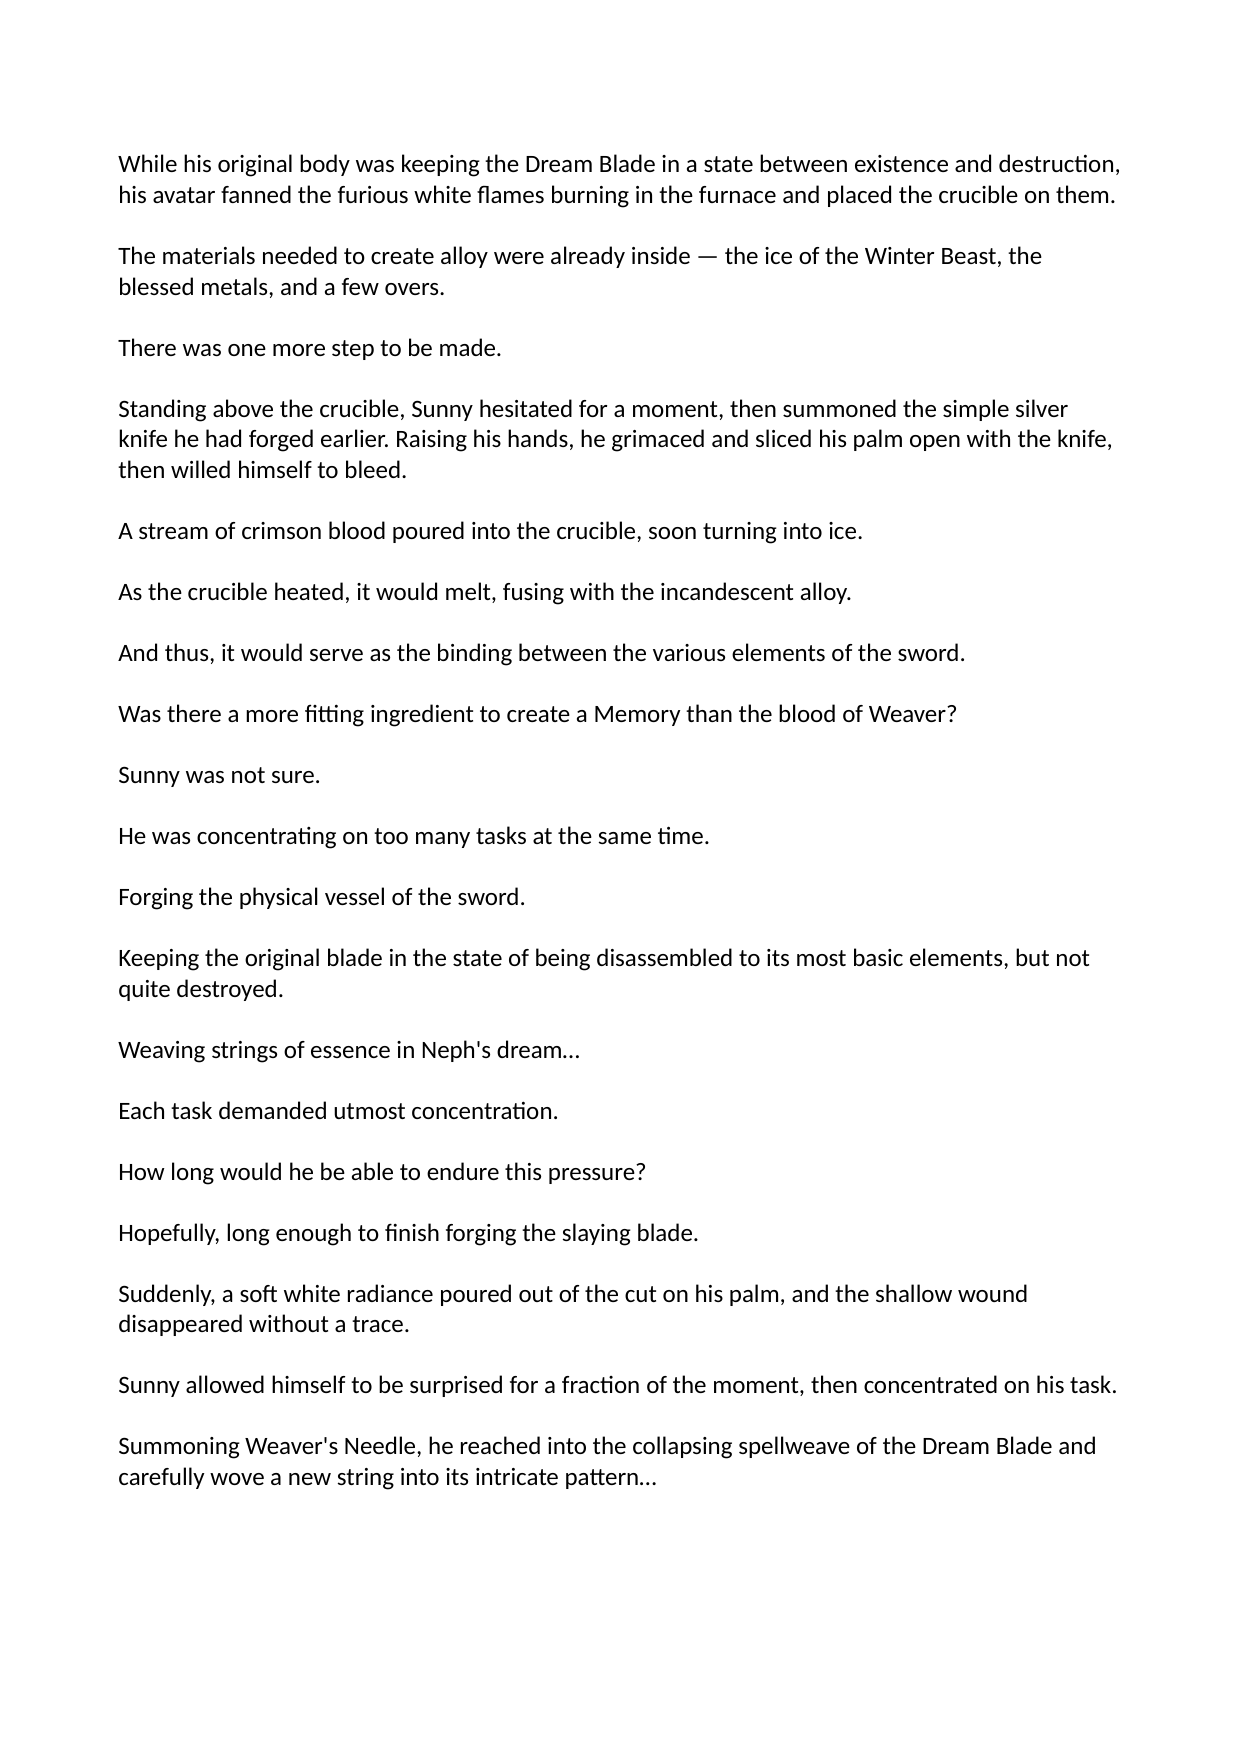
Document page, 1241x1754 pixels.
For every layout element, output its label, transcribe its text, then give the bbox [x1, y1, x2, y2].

text Hopefully, long enough to finish forging the slaying blade. [118, 1217, 1122, 1247]
text How long would he be able to endure this pressure? [118, 1156, 1122, 1186]
text Keeping the original blade in the state of being disassembled to its most basic elements, but not quite destroyed. [118, 942, 1122, 1003]
text Sunny allowed himself to be surprised for a fraction of the moment, then concentrated on his task. [118, 1369, 1122, 1400]
text There was one more step to be made. [118, 332, 1122, 362]
text Sunny was not sure. [118, 759, 1122, 789]
text Weaving strings of essence in Neph's dream… [118, 1034, 1122, 1064]
text And thus, it would serve as the binding between the various elements of the sword. [118, 637, 1122, 667]
text Summoning Weaver's Needle, he reached into the collapsing spellweave of the Dream Blade and carefully wove a new string into its intricate pattern… [118, 1431, 1122, 1492]
text Suddenly, a soft white radiance poured out of the cut on his palm, and the shallow wound disappeared without a trace. [118, 1278, 1122, 1339]
text While his original body was keeping the Dream Blade in a state between existence and destruction, his avatar fanned the furious white flames burning in the furnace and placed the crucible on them. [118, 149, 1122, 210]
text Was there a more fitting ingredient to create a Memory than the blood of Weaver? [118, 698, 1122, 728]
text Forging the physical vessel of the sword. [118, 881, 1122, 912]
text He was concentrating on too many tasks at the same time. [118, 820, 1122, 851]
text A stream of crimson blood poured into the crucible, soon turning into ice. [118, 515, 1122, 545]
text As the crucible heated, it would melt, fusing with the incandescent alloy. [118, 576, 1122, 606]
text Standing above the crucible, Sunny hesitated for a moment, then summoned the simple silver knife he had forged earlier. Raising his hands, he grimaced and sliced his palm open with the knife, then willed himself to bleed. [118, 393, 1122, 484]
text The materials needed to create alloy were already inside — the ice of the Winter Beast, the blessed metals, and a few overs. [118, 240, 1122, 301]
text Each task demanded utmost concentration. [118, 1095, 1122, 1125]
